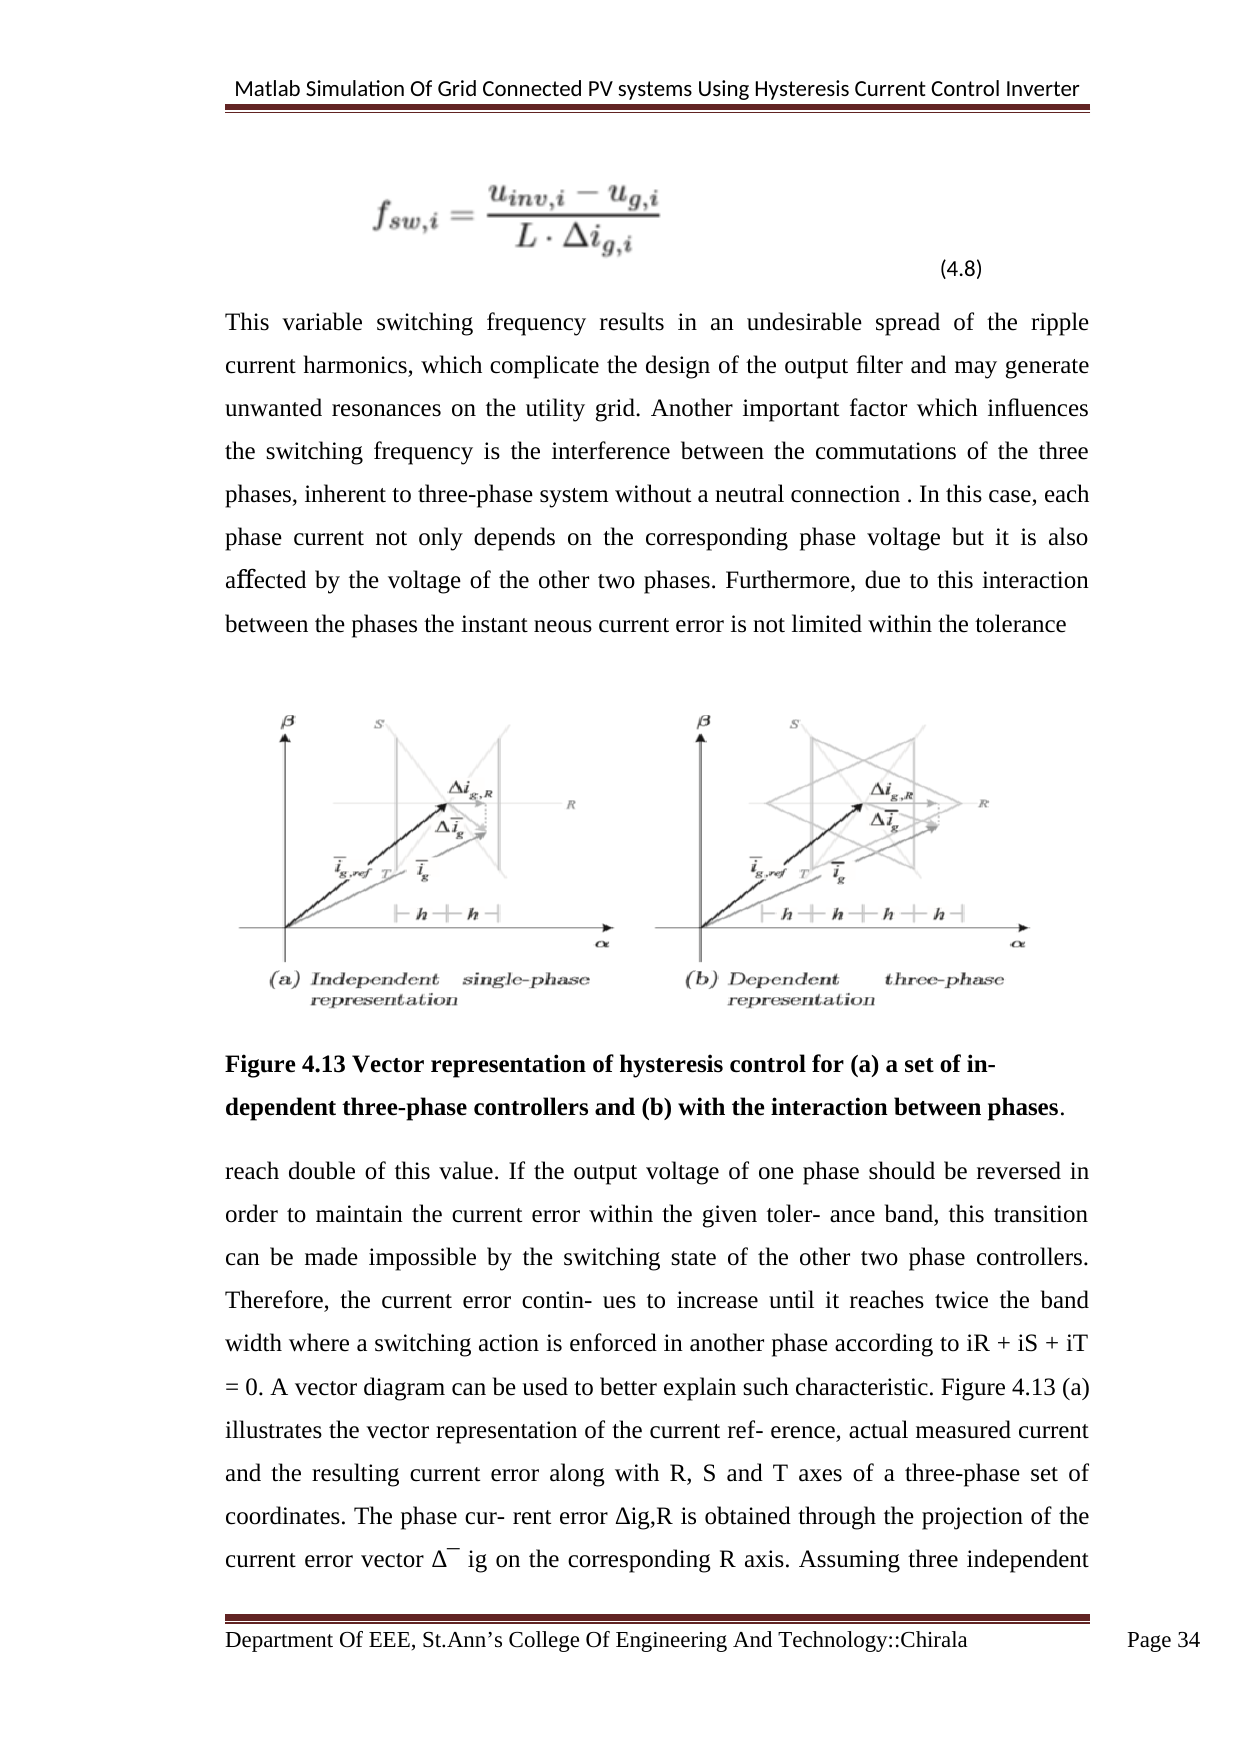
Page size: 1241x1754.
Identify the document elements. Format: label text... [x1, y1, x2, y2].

picture [225, 672, 1082, 1024]
text Figure 4.13 Vector representation of hysteresis control for (a) a set of in- dependent three-phase controllers and (b) with the interaction between phases. [225, 1049, 1090, 1121]
picture [332, 150, 791, 276]
text This variable switching frequency results in an undesirable spread of the ripple current harmonics, which complicate the design of the output ﬁlter and may generate unwanted resonances on the utility grid. Another important factor which inﬂuences the switching frequency is the interference between the commutations of the three phases, inherent to three-phase system without a neutral connection . In this case, each phase current not only depends on the corresponding phase voltage but it is also aﬀected by the voltage of the other two phases. Furthermore, due to this interaction between the phases the instant neous current error is not limited within the tolerance [225, 307, 1090, 637]
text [225, 1156, 1090, 1573]
